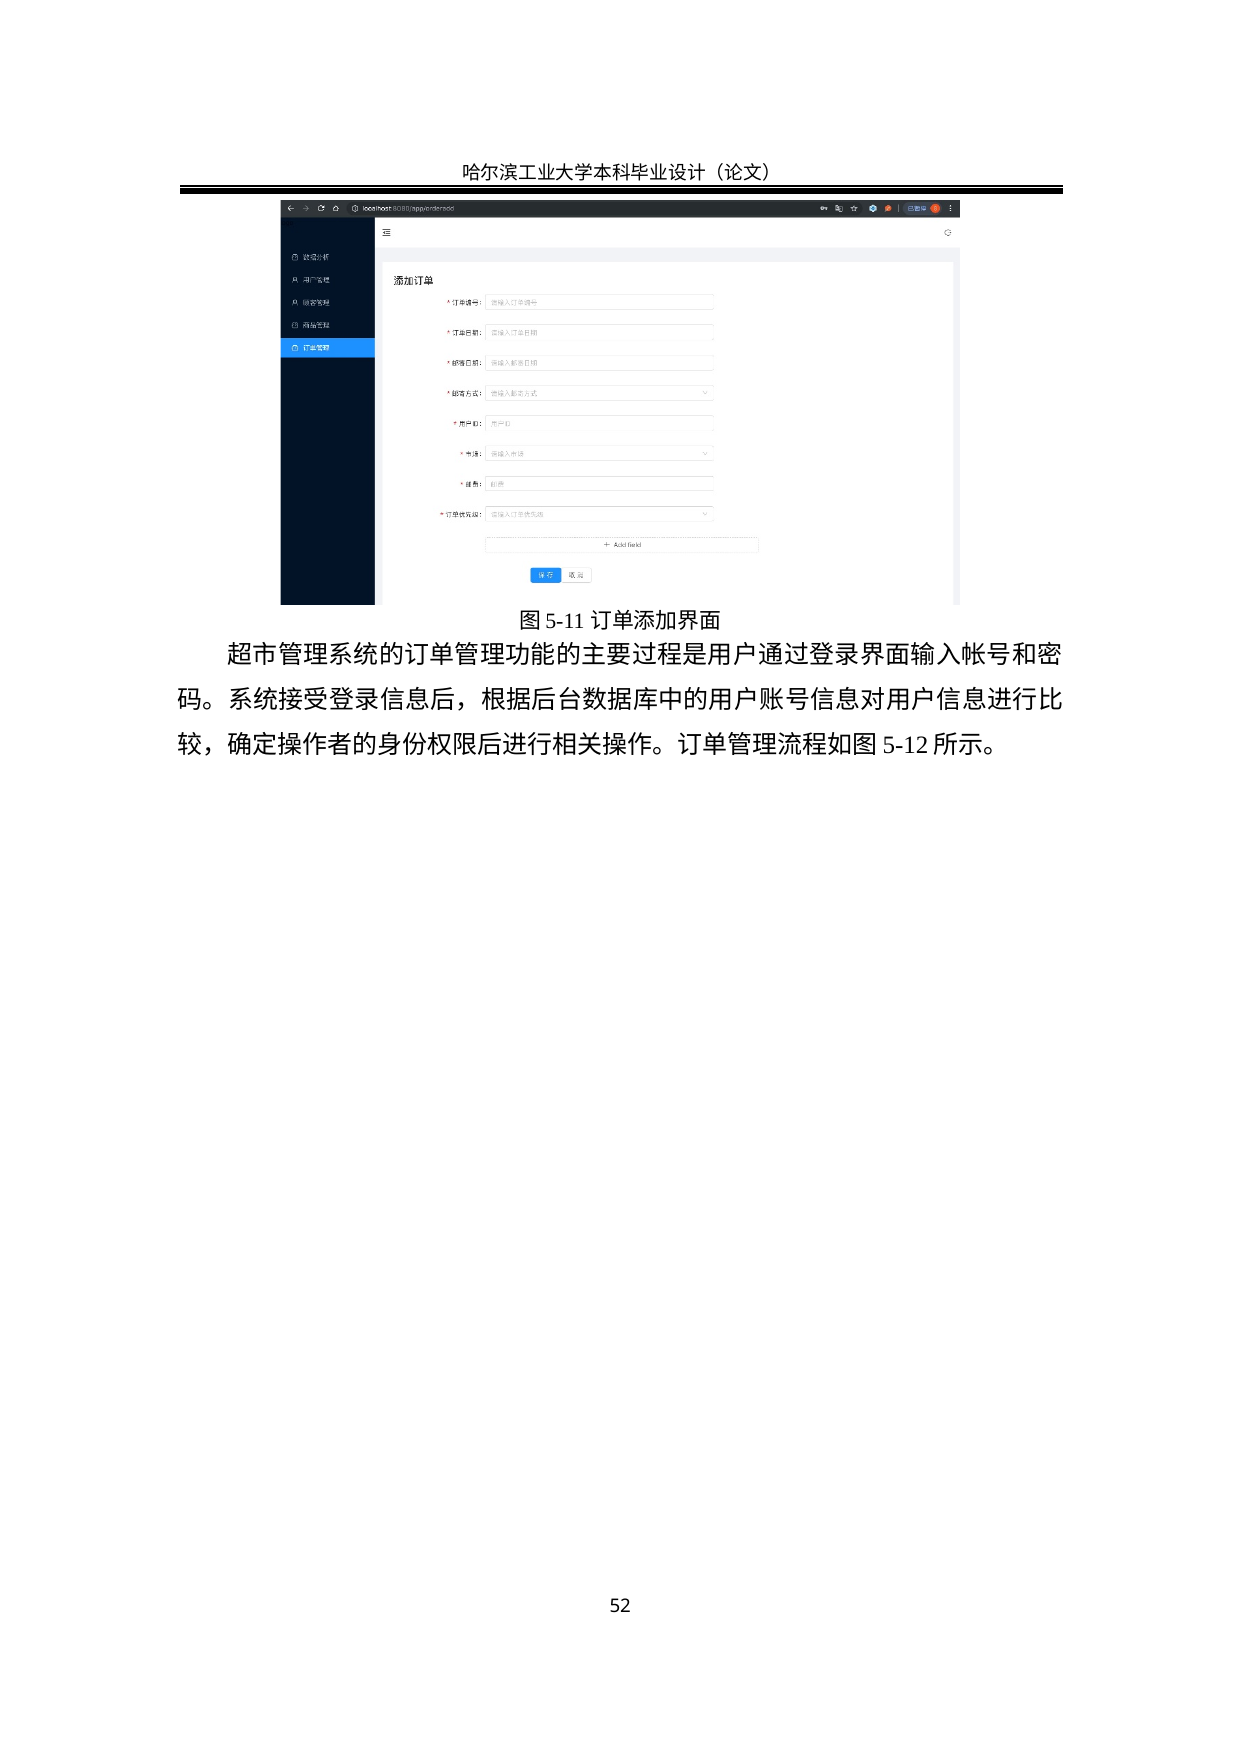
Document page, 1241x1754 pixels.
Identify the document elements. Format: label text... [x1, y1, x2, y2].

picture [280, 200, 960, 605]
text 超市管理系统的订单管理功能的主要过程是用户通过登录界面输入帐号和密码。系统接受登录信息后，根据后台数据库中的用户账号信息对用户信息进行比较，确定操作者的身份权限后进行相关操作。订单管理流程如图5-12所示。 [177, 634, 1063, 761]
text 图5-11 订单添加界面 [177, 605, 1063, 634]
